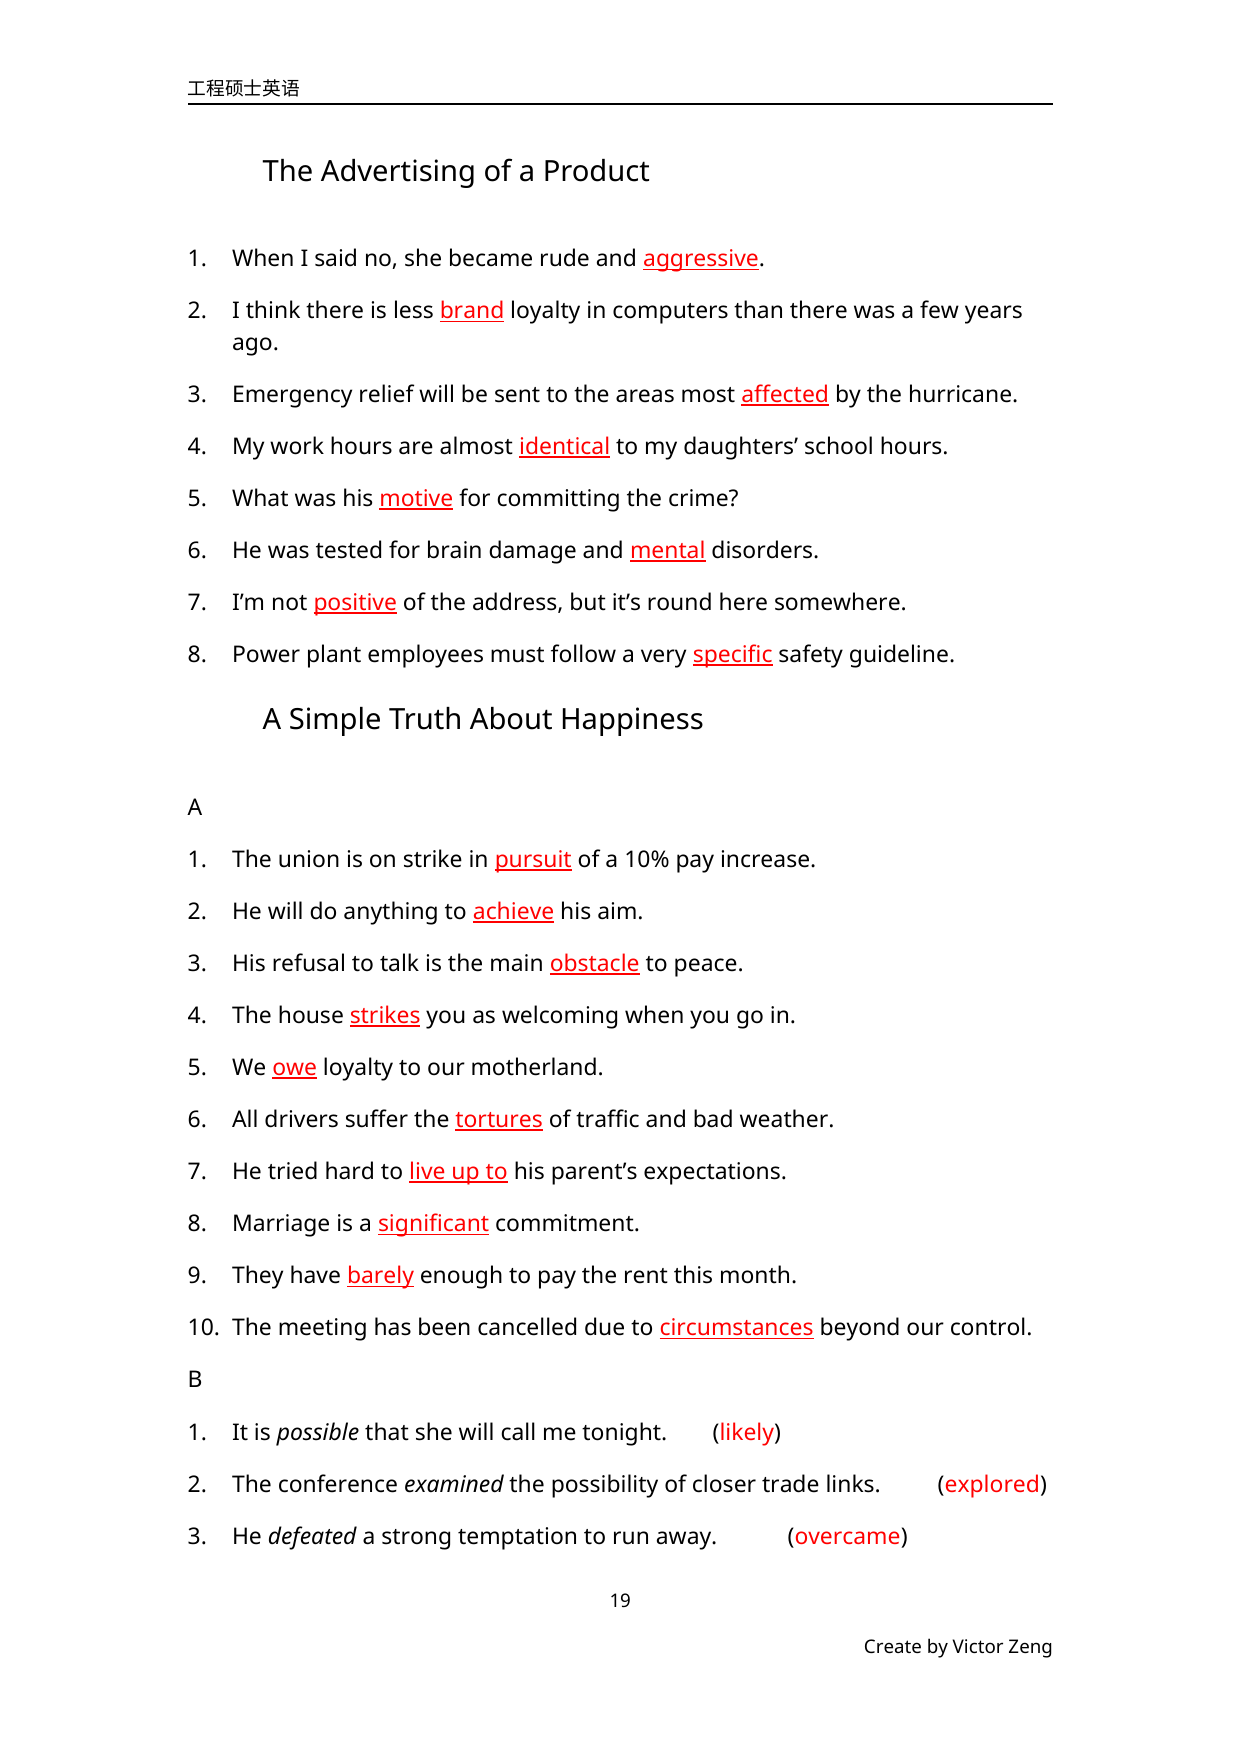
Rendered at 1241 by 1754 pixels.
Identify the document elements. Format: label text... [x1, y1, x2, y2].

list He will do anything to achieve his aim. [187, 894, 1053, 926]
text A [187, 790, 1053, 822]
list The union is on strike in pursuit of a 10% pay increase. [187, 842, 1053, 874]
list It is possible that she will call me tonight. (likely) [187, 1415, 1053, 1447]
list Emergency relief will be sent to the areas most affected by the hurricane. [187, 377, 1053, 409]
list Power plant employees must follow a very specific safety guideline. [187, 638, 1053, 669]
list The meeting has been cancelled due to circumstances beyond our control. [187, 1311, 1053, 1342]
list I think there is less brand loyalty in computers than there was a few years ago. [187, 294, 1053, 357]
list All drivers suffer the tortures of traffic and bad weather. [187, 1103, 1053, 1134]
list He tried hard to live up to his parent’s expectations. [187, 1155, 1053, 1186]
list The conference examined the possibility of closer trade links. (explored) [187, 1467, 1053, 1499]
subtitle A Simple Truth About Happiness [262, 698, 1053, 738]
list Marriage is a significant commitment. [187, 1207, 1053, 1238]
subtitle The Advertising of a Product [262, 150, 1053, 190]
list What was his motive for committing the crime? [187, 482, 1053, 513]
list We owe loyalty to our motherland. [187, 1051, 1053, 1082]
list He defeated a strong temptation to run away. (overcame) [187, 1519, 1053, 1551]
text B [187, 1363, 1053, 1394]
list His refusal to talk is the main obstacle to peace. [187, 947, 1053, 978]
list My work hours are almost identical to my daughters’ school hours. [187, 429, 1053, 461]
list I’m not positive of the address, but it’s round here somewhere. [187, 586, 1053, 617]
list They have barely enough to pay the rent this month. [187, 1259, 1053, 1290]
list When I said no, she became rude and aggressive. [187, 242, 1053, 273]
list The house strikes you as welcoming when you go in. [187, 999, 1053, 1030]
list He was tested for brain damage and mental disorders. [187, 534, 1053, 565]
